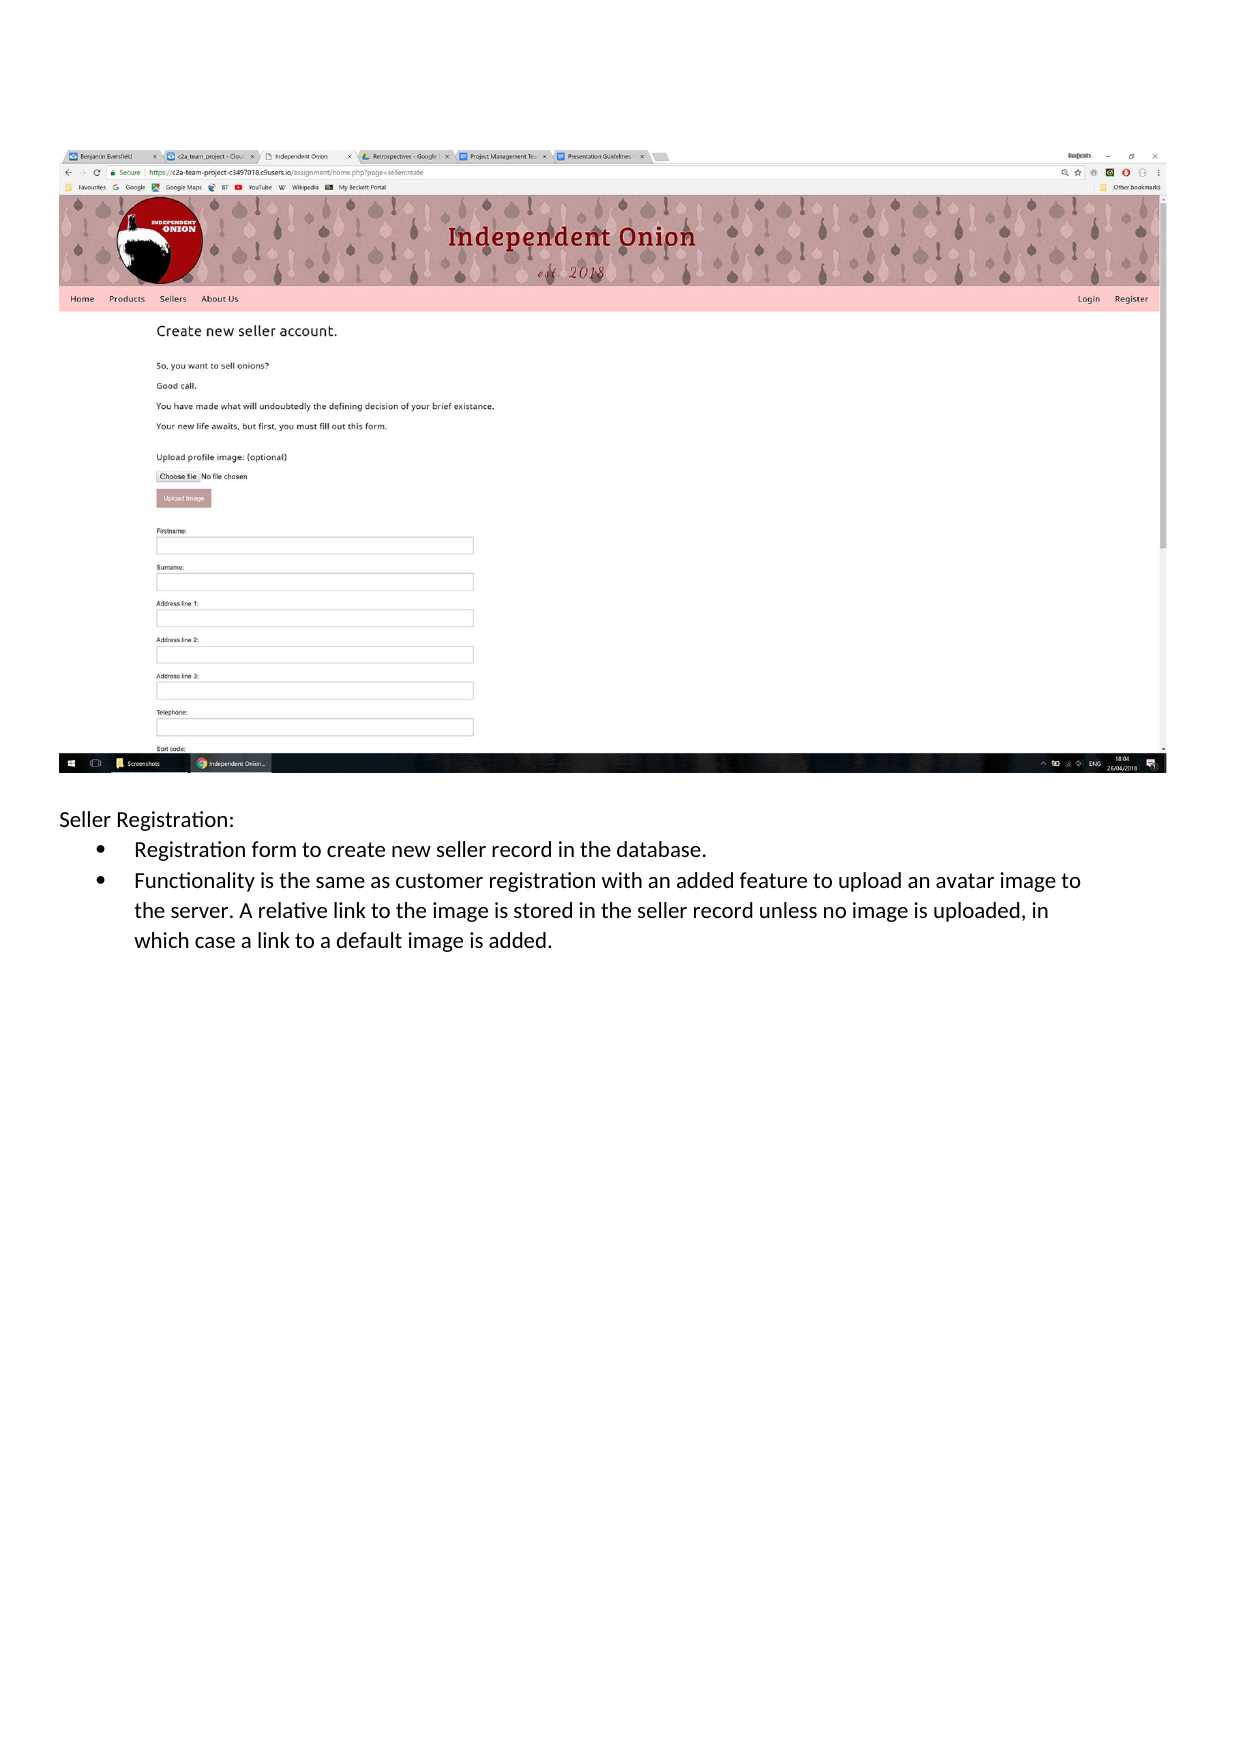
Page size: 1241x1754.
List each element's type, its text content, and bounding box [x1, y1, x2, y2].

list Registration form to create new seller record in the database. [97, 836, 1095, 864]
list Functionality is the same as customer registration with an added feature to upload an avatar image to the server. A relative link to the image is stored in the seller record unless no image is uploaded, in which case a link to a default image is added. [97, 866, 1095, 954]
text Seller Registration: [59, 805, 1095, 833]
picture [59, 150, 1167, 773]
